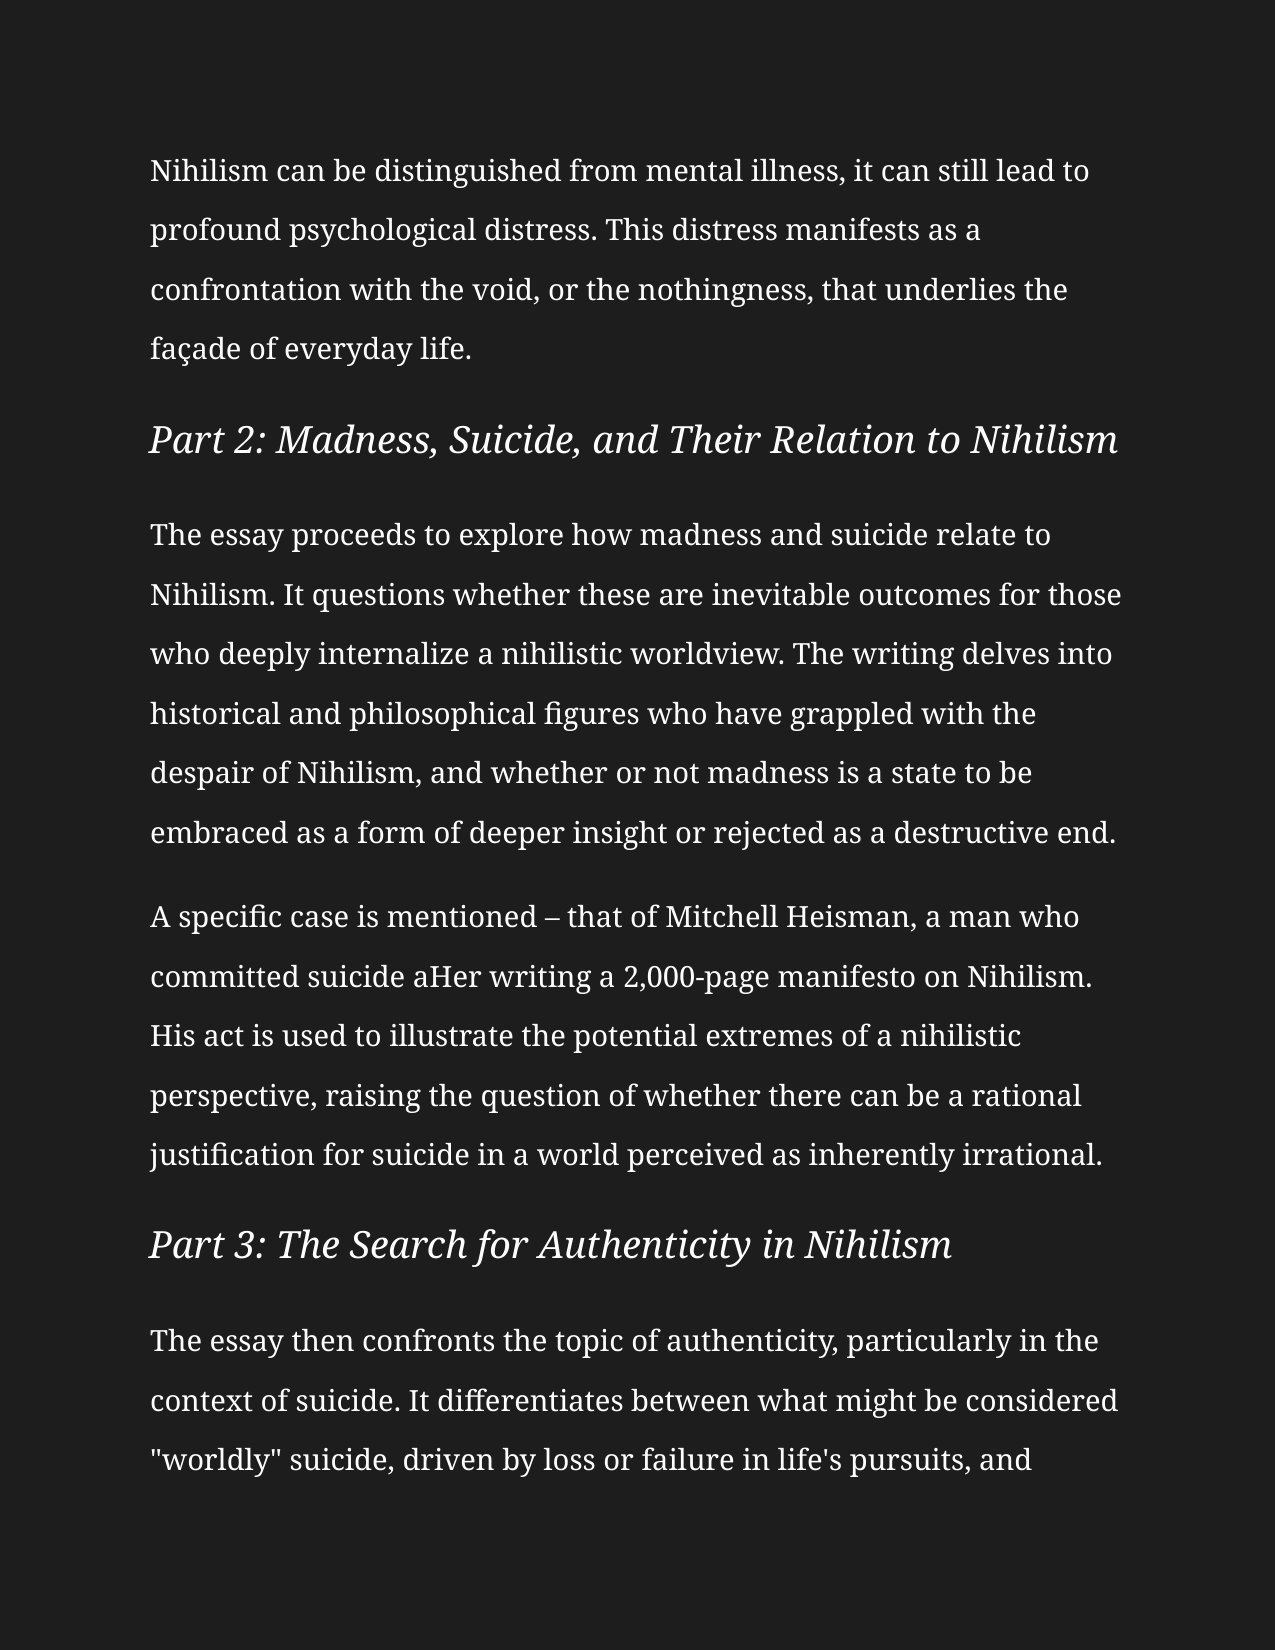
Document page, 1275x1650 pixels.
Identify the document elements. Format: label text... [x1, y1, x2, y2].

text A specific case is mentioned – that of Mitchell Heisman, a man who committed suicide aHer writing a 2,000-page manifesto on Nihilism. His act is used to illustrate the potential extremes of a nihilistic perspective, raising the question of whether there can be a rational justification for suicide in a world perceived as inherently irrational. [150, 896, 1124, 1174]
text Part 3: The Search for Authenticity in Nihilism [148, 1219, 1125, 1270]
text Part 2: Madness, Suicide, and Their Relation to Nihilism [148, 413, 1125, 464]
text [150, 1320, 1124, 1479]
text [150, 150, 1124, 368]
text The essay proceeds to explore how madness and suicide relate to Nihilism. It questions whether these are inevitable outcomes for those who deeply internalize a nihilistic worldview. The writing delves into historical and philosophical figures who have grappled with the despair of Nihilism, and whether or not madness is a state to be embraced as a form of deeper insight or rejected as a destructive end. [150, 514, 1124, 852]
